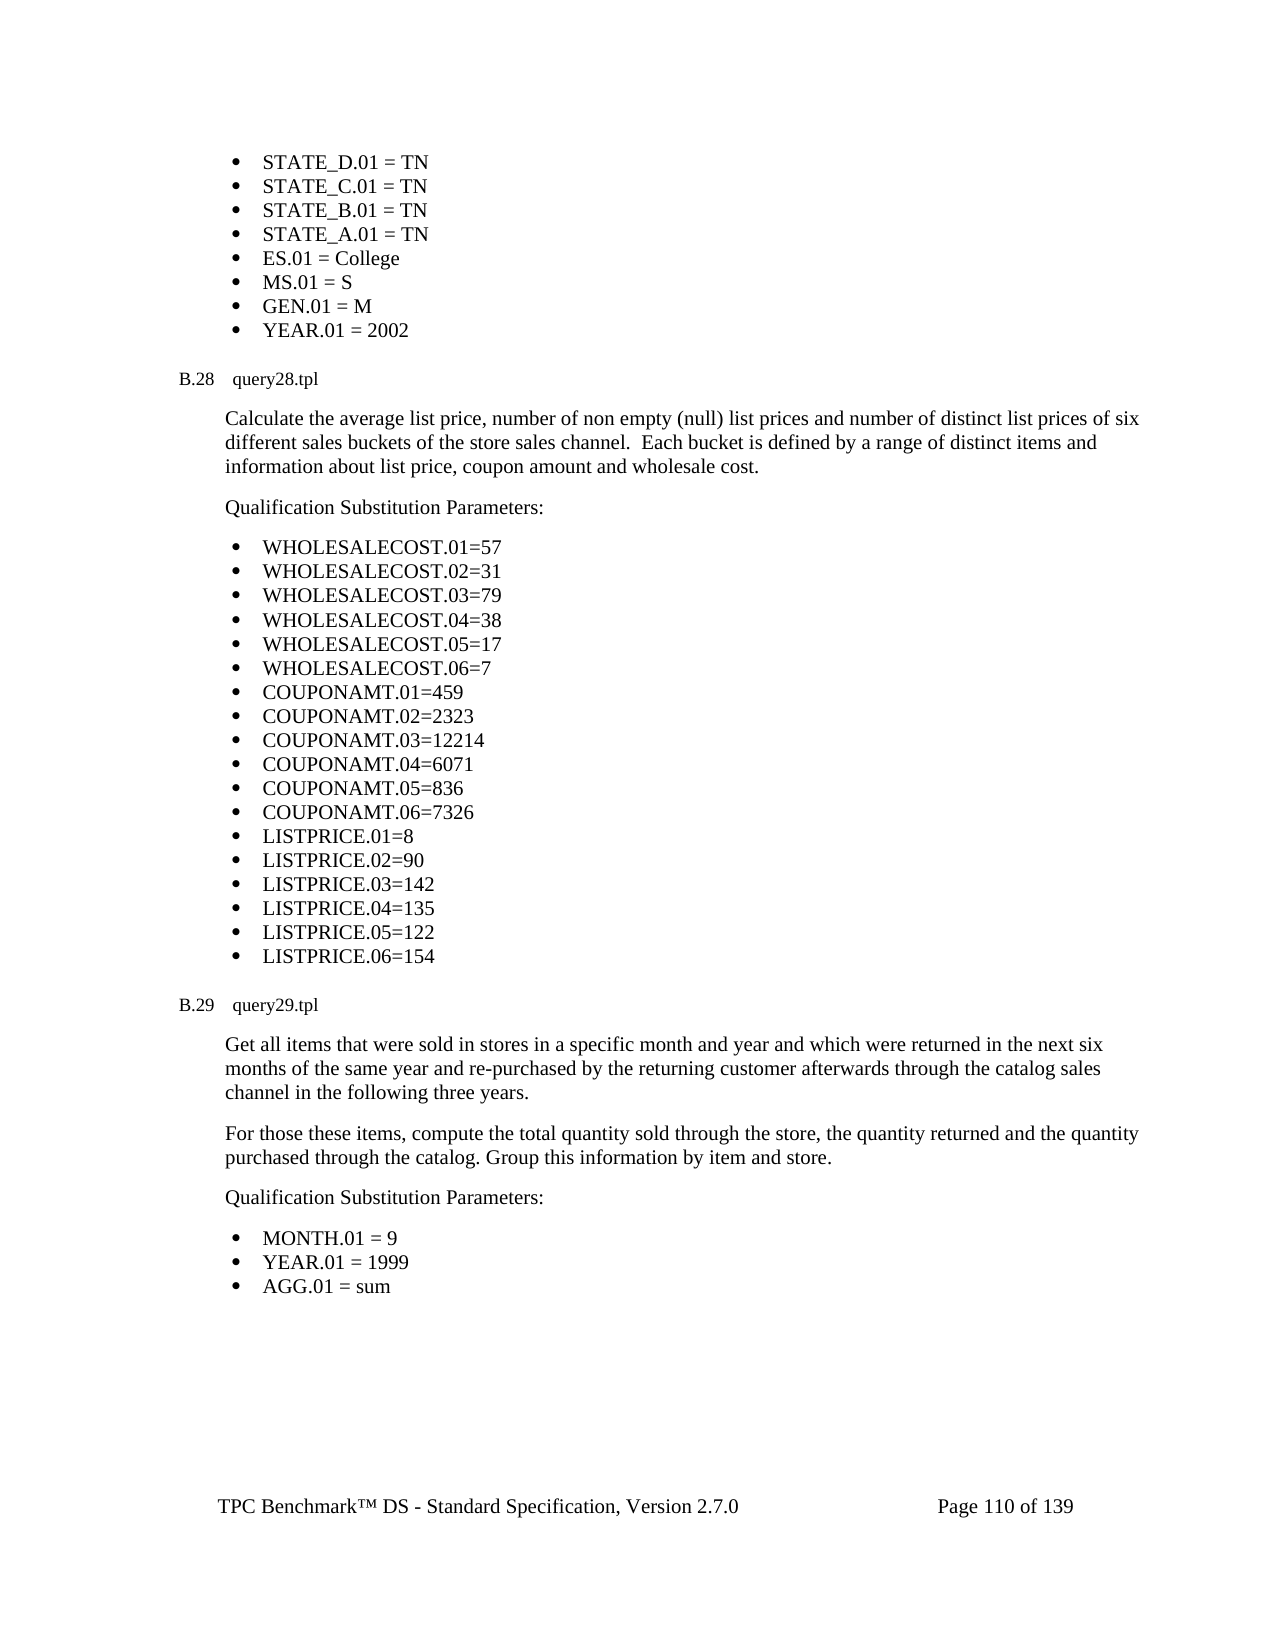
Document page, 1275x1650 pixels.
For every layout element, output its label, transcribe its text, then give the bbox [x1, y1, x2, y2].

list WHOLESALECOST.06=7 [232, 656, 1162, 680]
text Qualification Substitution Parameters: [225, 1185, 1162, 1209]
list LISTPRICE.03=142 [232, 872, 1162, 896]
list LISTPRICE.02=90 [232, 848, 1162, 872]
text Qualification Substitution Parameters: [225, 494, 1162, 519]
list COUPONAMT.02=2323 [232, 704, 1162, 728]
list COUPONAMT.03=12214 [232, 728, 1162, 752]
list YEAR.01 = 1999 [232, 1250, 1162, 1274]
text Get all items that were sold in stores in a specific month and year and which were returned in the next six months of the same year and re-purchased by the returning customer afterwards through the catalog sales channel in the following three years. [225, 1032, 1162, 1104]
list MONTH.01 = 9 [232, 1226, 1162, 1250]
list GEN.01 = M [232, 294, 1162, 318]
list LISTPRICE.01=8 [232, 824, 1162, 848]
list COUPONAMT.05=836 [232, 776, 1162, 800]
list COUPONAMT.06=7326 [232, 800, 1162, 824]
list WHOLESALECOST.02=31 [232, 559, 1162, 583]
list STATE_D.01 = TN [232, 150, 1162, 174]
list STATE_C.01 = TN [232, 174, 1162, 198]
list STATE_A.01 = TN [232, 222, 1162, 246]
list AGG.01 = sum [232, 1274, 1162, 1298]
list WHOLESALECOST.05=17 [232, 632, 1162, 656]
list LISTPRICE.06=154 [232, 944, 1162, 968]
list MS.01 = S [232, 270, 1162, 294]
list LISTPRICE.05=122 [232, 920, 1162, 944]
text Calculate the average list price, number of non empty (null) list prices and number of distinct list prices of six different sales buckets of the store sales channel. Each bucket is defined by a range of distinct items and information about list price, coupon amount and wholesale cost. [225, 406, 1162, 478]
list WHOLESALECOST.03=79 [232, 583, 1162, 607]
list YEAR.01 = 2002 [232, 318, 1162, 342]
list WHOLESALECOST.04=38 [232, 607, 1162, 632]
list COUPONAMT.01=459 [232, 680, 1162, 704]
list LISTPRICE.04=135 [232, 896, 1162, 920]
text query29.tpl [178, 993, 1162, 1015]
list STATE_B.01 = TN [232, 198, 1162, 222]
list ES.01 = College [232, 246, 1162, 270]
list COUPONAMT.04=6071 [232, 752, 1162, 776]
text For those these items, compute the total quantity sold through the store, the quantity returned and the quantity purchased through the catalog. Group this information by item and store. [225, 1121, 1162, 1169]
list WHOLESALECOST.01=57 [232, 535, 1162, 559]
text query28.tpl [178, 367, 1162, 389]
